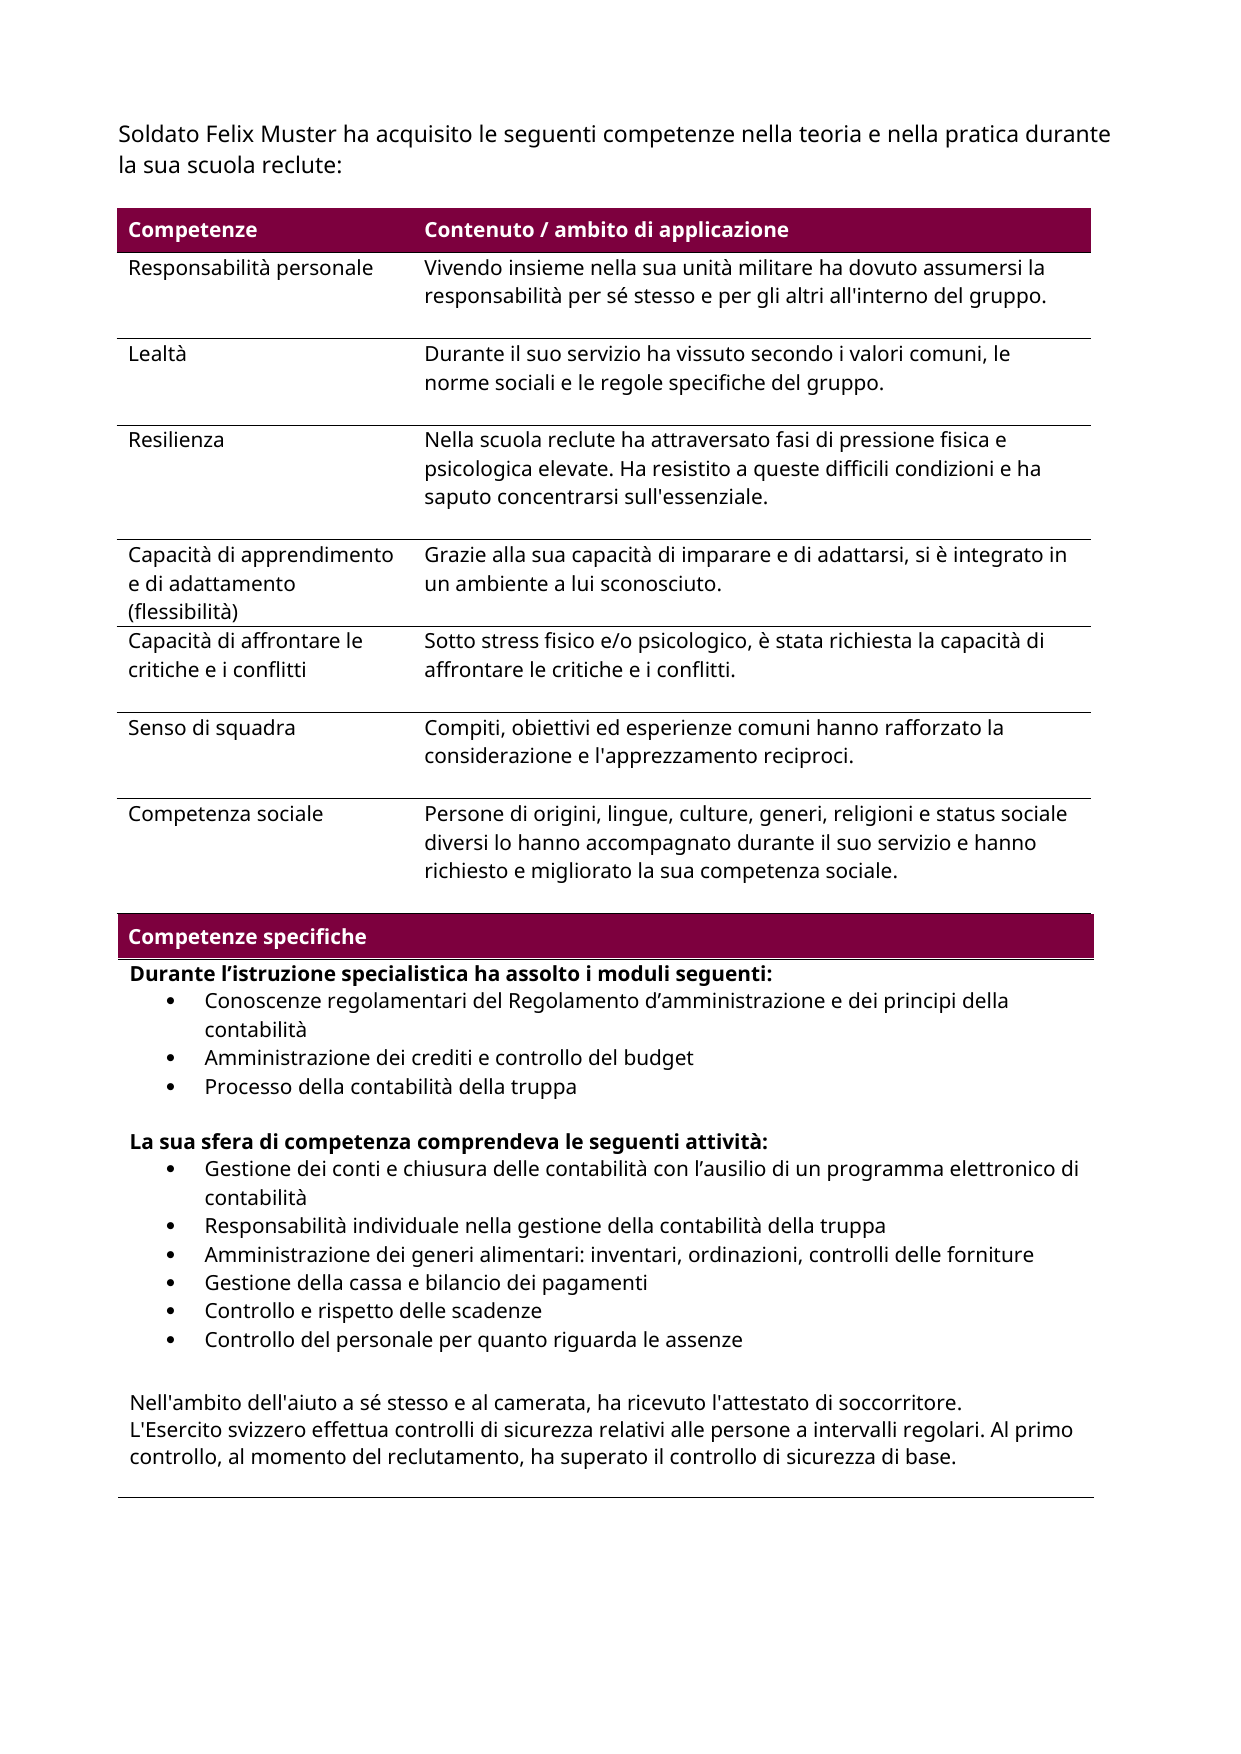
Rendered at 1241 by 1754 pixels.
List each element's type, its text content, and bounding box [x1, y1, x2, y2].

text Soldato Felix Muster ha acquisito le seguenti competenze nella teoria e nella pratica durante la sua scuola reclute: [118, 118, 1122, 181]
table_header Contenuto / ambito di applicazione [413, 208, 1091, 252]
table_cell Grazie alla sua capacità di imparare e di adattarsi, si è integrato in un ambiente a lui sconosciuto. [413, 540, 1091, 626]
table_cell Durante l’istruzione specialistica ha assolto i moduli seguenti: Conoscenze regolamentari del Regolamento d’amministrazione e dei principi della contabilità Amministrazione dei crediti e controllo del budget Processo della contabilità della truppa La sua sfera di competenza comprendeva le seguenti attività: Gestione dei conti e chiusura delle contabilità con l’ausilio di un programma elettronico di contabilità Responsabilità individuale nella gestione della contabilità della truppa Amministrazione dei generi alimentari: inventari, ordinazioni, controlli delle forniture Gestione della cassa e bilancio dei pagamenti Controllo e rispetto delle scadenze Controllo del personale per quanto riguarda le assenze Nell'ambito dell'aiuto a sé stesso e al camerata, ha ricevuto l'attestato di soccorritore. L'Esercito svizzero effettua controlli di sicurezza relativi alle persone a intervalli regolari. Al primo controllo, al momento del reclutamento, ha superato il controllo di sicurezza di base. [118, 960, 1094, 1497]
table_cell Sotto stress fisico e/o psicologico, è stata richiesta la capacità di affrontare le critiche e i conflitti. [413, 627, 1091, 712]
table_cell Durante il suo servizio ha vissuto secondo i valori comuni, le norme sociali e le regole specifiche del gruppo. [413, 339, 1091, 424]
table_cell Compiti, obiettivi ed esperienze comuni hanno rafforzato la considerazione e l'apprezzamento reciproci. [413, 713, 1091, 798]
table_cell Capacità di affrontare le critiche e i conflitti [117, 627, 413, 712]
table_cell Nella scuola reclute ha attraversato fasi di pressione fisica e psicologica elevate. Ha resistito a queste difficili condizioni e ha saputo concentrarsi sull'essenziale. [413, 426, 1091, 539]
table_header Competenze specifiche [118, 914, 1094, 958]
table_header Competenze [117, 208, 413, 252]
table_cell Responsabilità personale [117, 253, 413, 338]
table_cell Competenza sociale [117, 799, 413, 913]
table_cell Persone di origini, lingue, culture, generi, religioni e status sociale diversi lo hanno accompagnato durante il suo servizio e hanno richiesto e migliorato la sua competenza sociale. [413, 799, 1091, 913]
table_cell Senso di squadra [117, 713, 413, 798]
table_cell Vivendo insieme nella sua unità militare ha dovuto assumersi la responsabilità per sé stesso e per gli altri all'interno del gruppo. [413, 253, 1091, 338]
table_cell Lealtà [117, 339, 413, 424]
table_cell Capacità di apprendimento e di adattamento (flessibilità) [117, 540, 413, 626]
table_cell Resilienza [117, 426, 413, 539]
